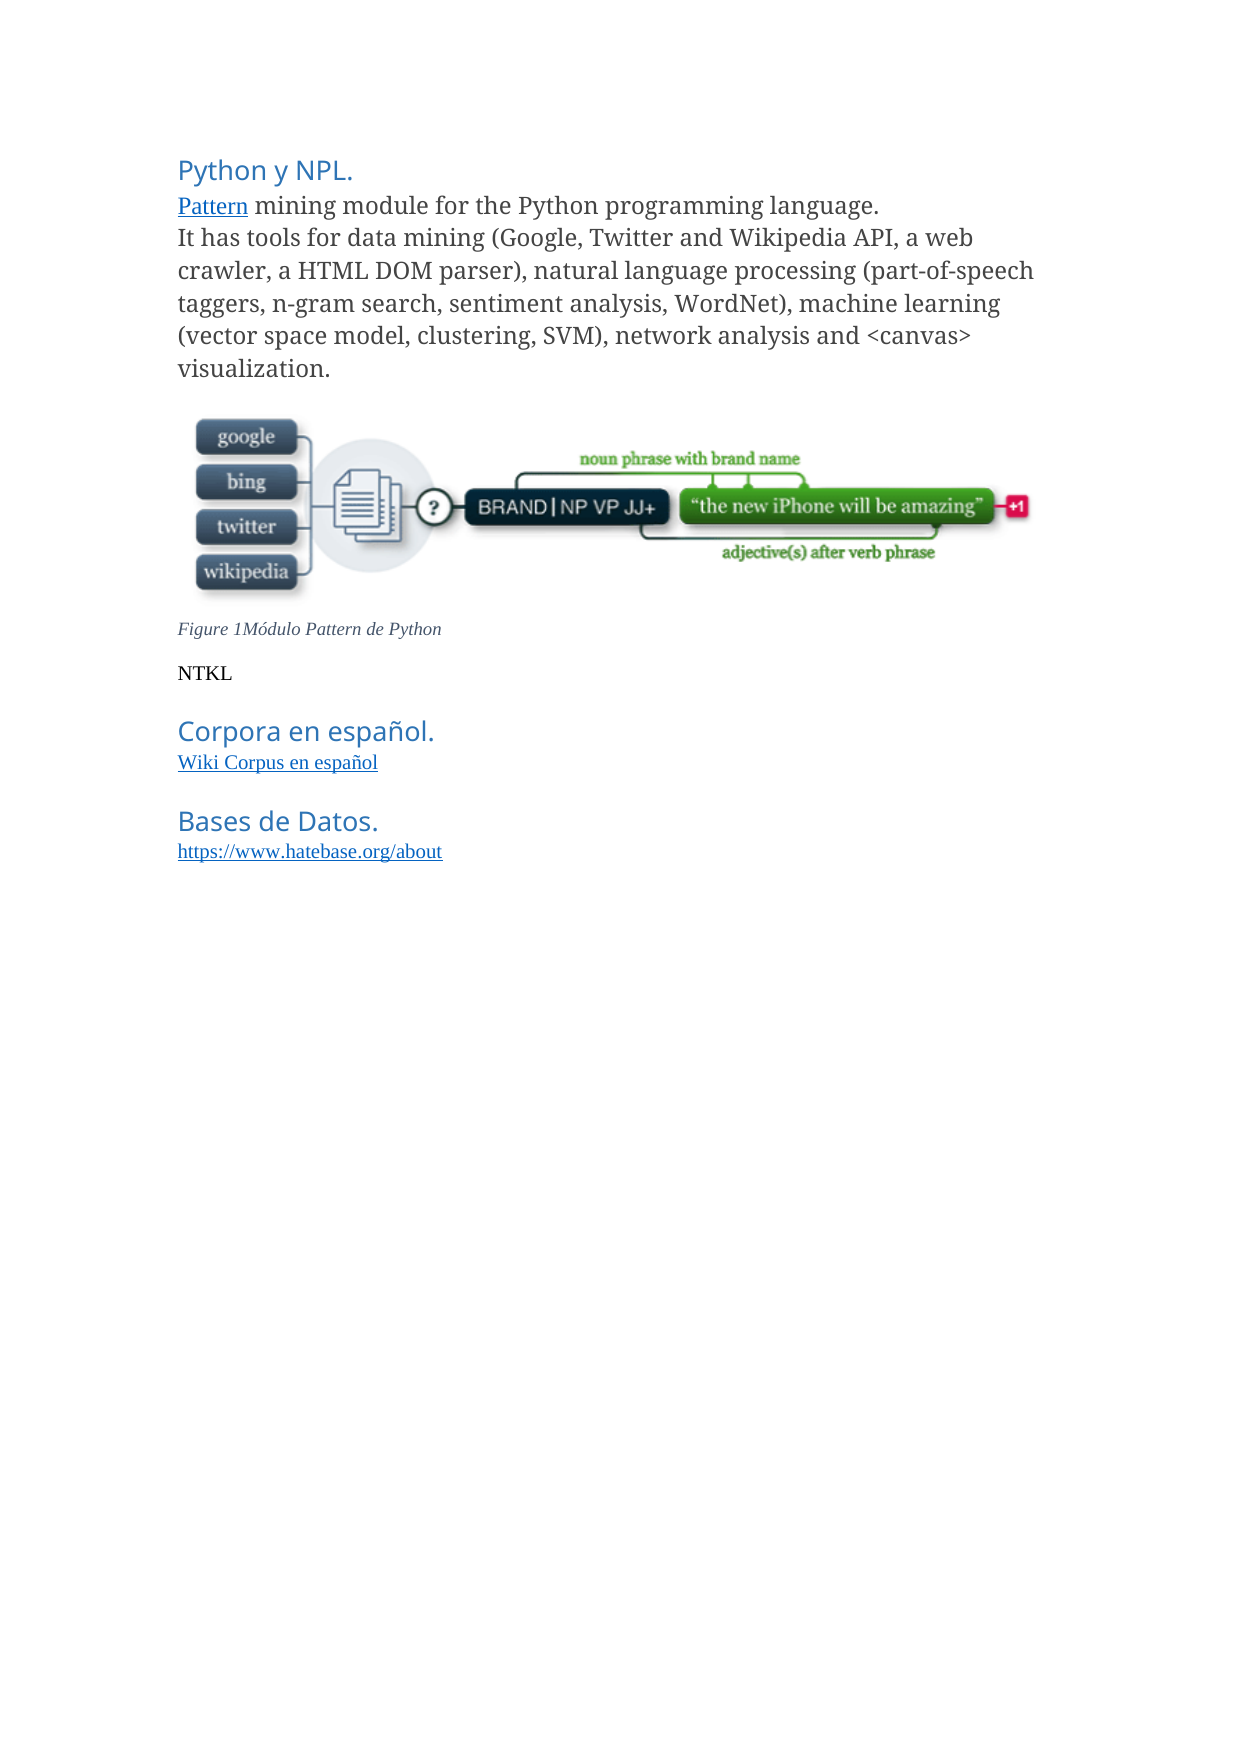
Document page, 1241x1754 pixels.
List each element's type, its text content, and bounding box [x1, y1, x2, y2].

text https://www.hatebase.org/about [177, 839, 1063, 863]
subtitle Python y NPL. [177, 152, 1063, 189]
text Pattern mining module for the Python programming language. [177, 189, 1063, 221]
text Wiki Corpus en español [177, 750, 1063, 774]
subtitle Corpora en español. [177, 713, 1063, 750]
text NTKL [177, 661, 1063, 685]
text It has tools for data mining (Google, Twitter and Wikipedia API, a web crawler, a HTML DOM parser), natural language processing (part-of-speech taggers, n-gram search, sentiment analysis, WordNet), machine learning (vector space model, clustering, SVM), network analysis and <canvas> visualization. [177, 221, 1063, 384]
subtitle Bases de Datos. [177, 802, 1063, 839]
picture [177, 384, 1063, 619]
